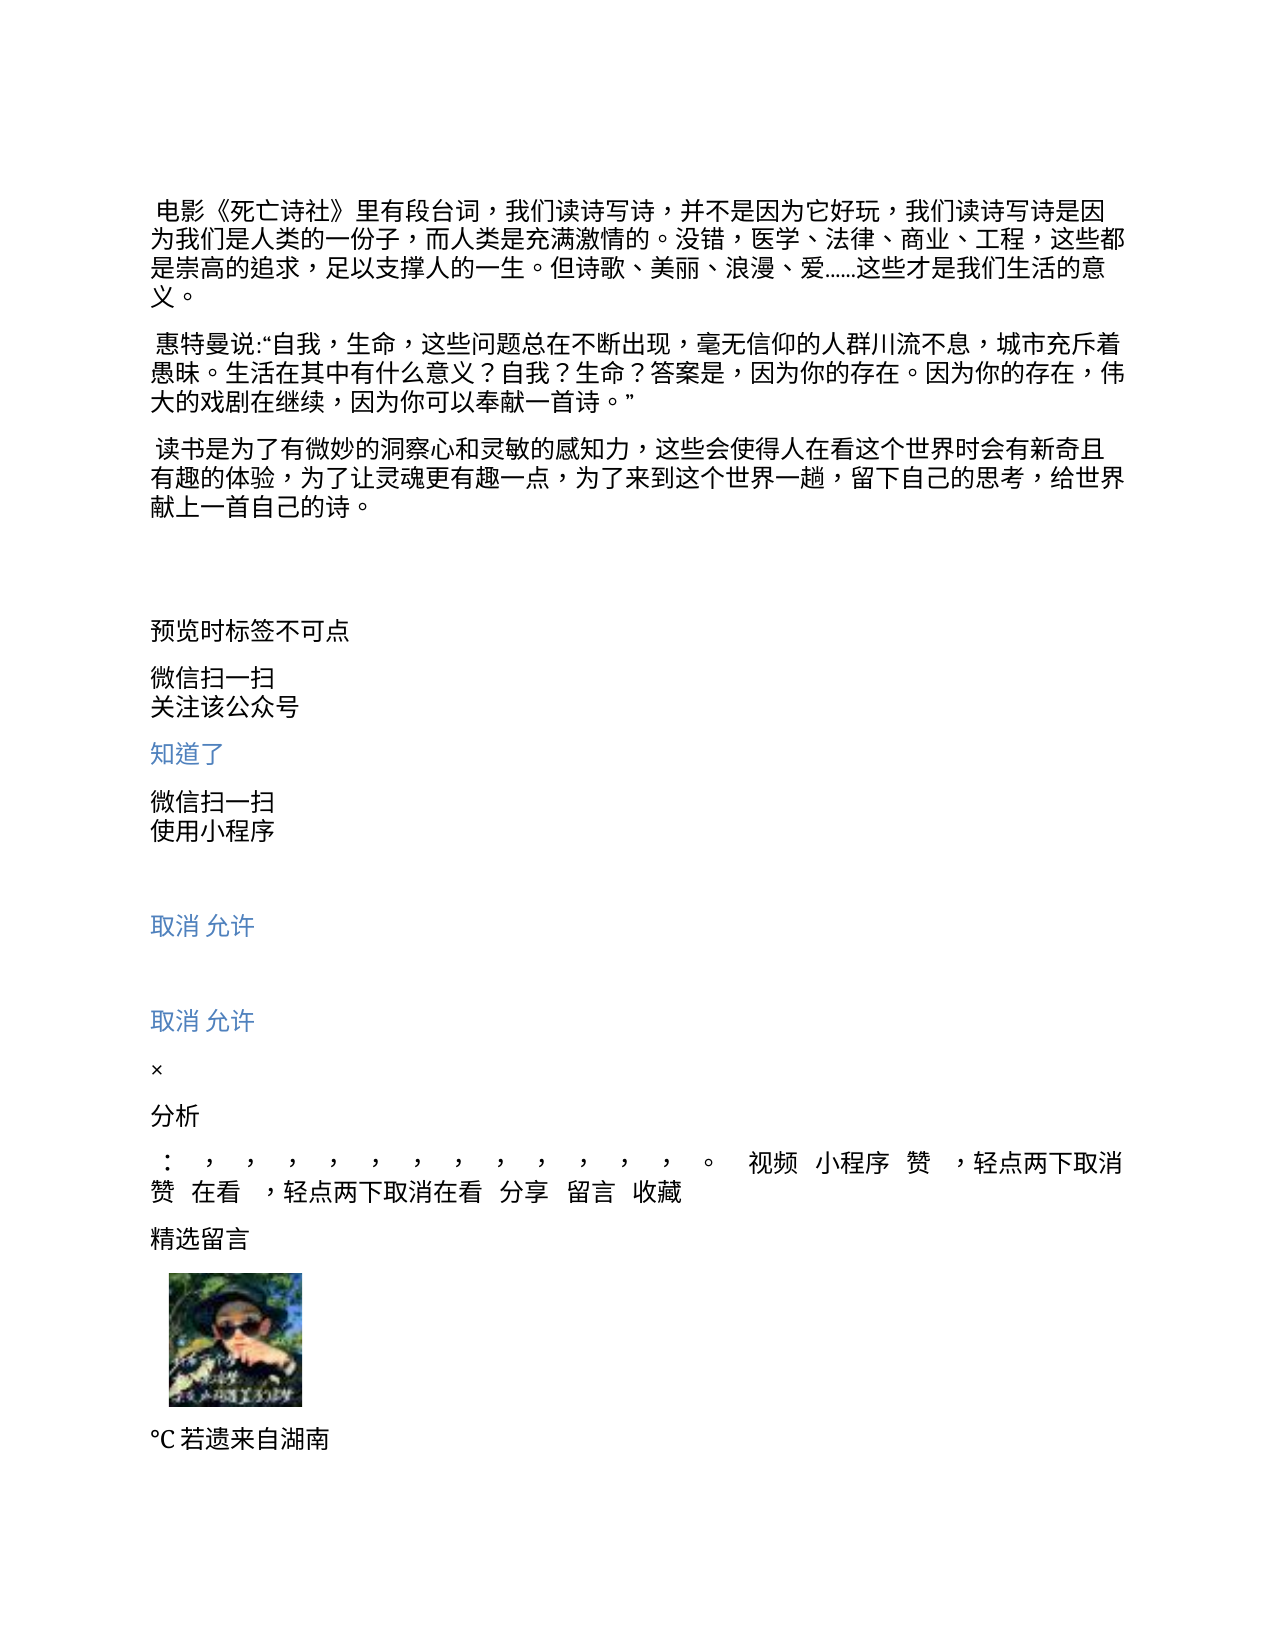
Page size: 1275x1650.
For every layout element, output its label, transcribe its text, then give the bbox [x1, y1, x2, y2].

text 预览时标签不可点 [150, 617, 1125, 646]
text ℃ 若遗来自湖南 [150, 1426, 1125, 1454]
text 微信扫一扫 使用小程序 [150, 789, 1125, 846]
text 惠特曼说:“自我，生命，这些问题总在不断出现，毫无信仰的人群川流不息，城市充斥着愚昧。生活在其中有什么意义？自我？生命？答案是，因为你的存在。因为你的存在，伟大的戏剧在继续，因为你可以奉献一首诗。” [150, 331, 1125, 417]
text 读书是为了有微妙的洞察心和灵敏的感知力，这些会使得人在看这个世界时会有新奇且有趣的体验，为了让灵魂更有趣一点，为了来到这个世界一趟，留下自己的思考，给世界献上一首自己的诗。 [150, 436, 1125, 522]
text 分析 [150, 1102, 1125, 1131]
text 取消 允许 [150, 912, 1125, 941]
text 取消 允许 [150, 1007, 1125, 1036]
text 微信扫一扫 关注该公众号 [150, 665, 1125, 722]
text 电影《死亡诗社》里有段台词，我们读诗写诗，并不是因为它好玩，我们读诗写诗是因为我们是人类的一份子，而人类是充满激情的。没错，医学、法律、商业、工程，这些都是崇高的追求，足以支撑人的一生。但诗歌、美丽、浪漫、爱......这些才是我们生活的意义。 [150, 197, 1125, 312]
text 知道了 [150, 741, 1125, 770]
text ： ， ， ， ， ， ， ， ， ， ， ， ， 。 视频 小程序 赞 ，轻点两下取消赞 在看 ，轻点两下取消在看 分享 留言 收藏 [150, 1150, 1125, 1207]
text × [150, 1055, 1125, 1084]
picture [168, 1273, 303, 1407]
text 精选留言 [150, 1226, 1125, 1255]
